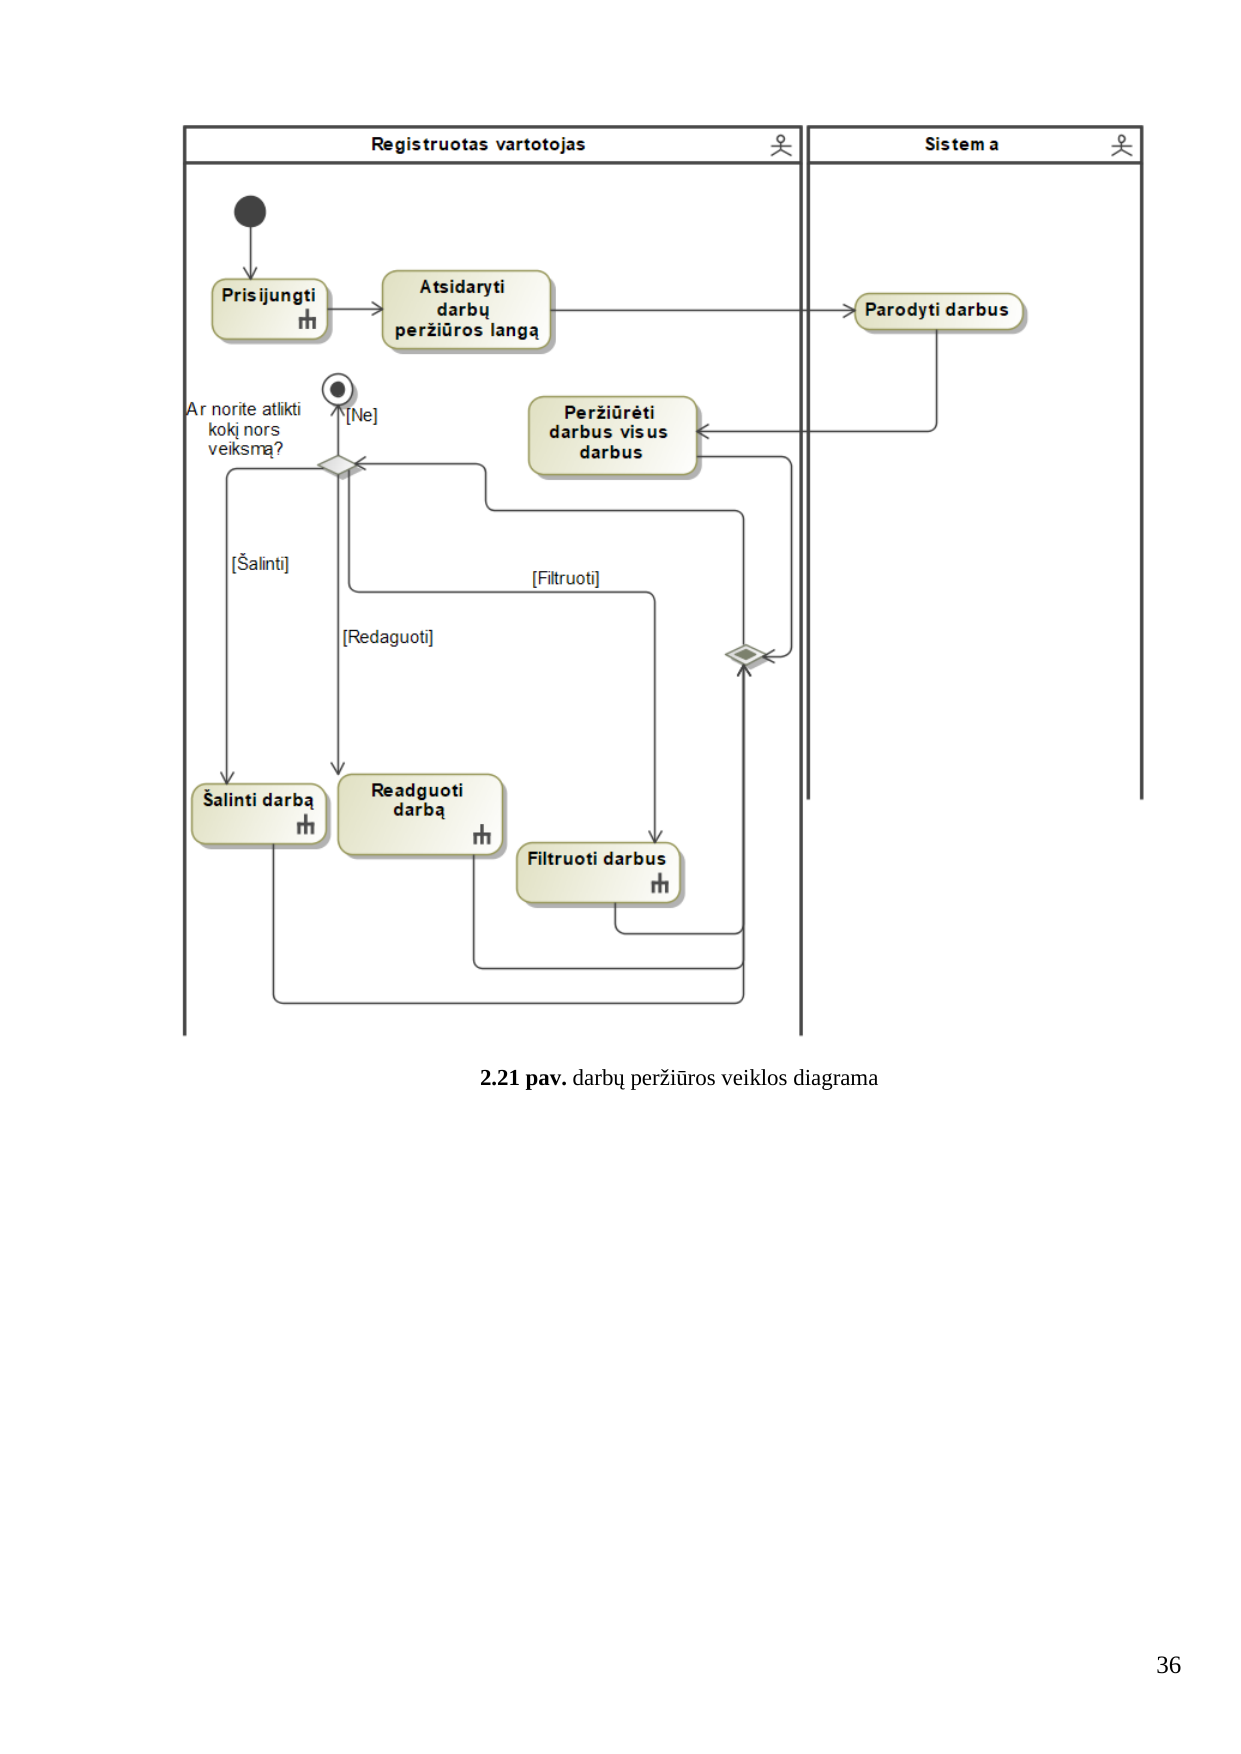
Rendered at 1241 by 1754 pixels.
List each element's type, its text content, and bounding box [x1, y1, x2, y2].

text 2.21 pav. darbų peržiūros veiklos diagrama [177, 1064, 1181, 1091]
picture [177, 118, 1182, 1040]
